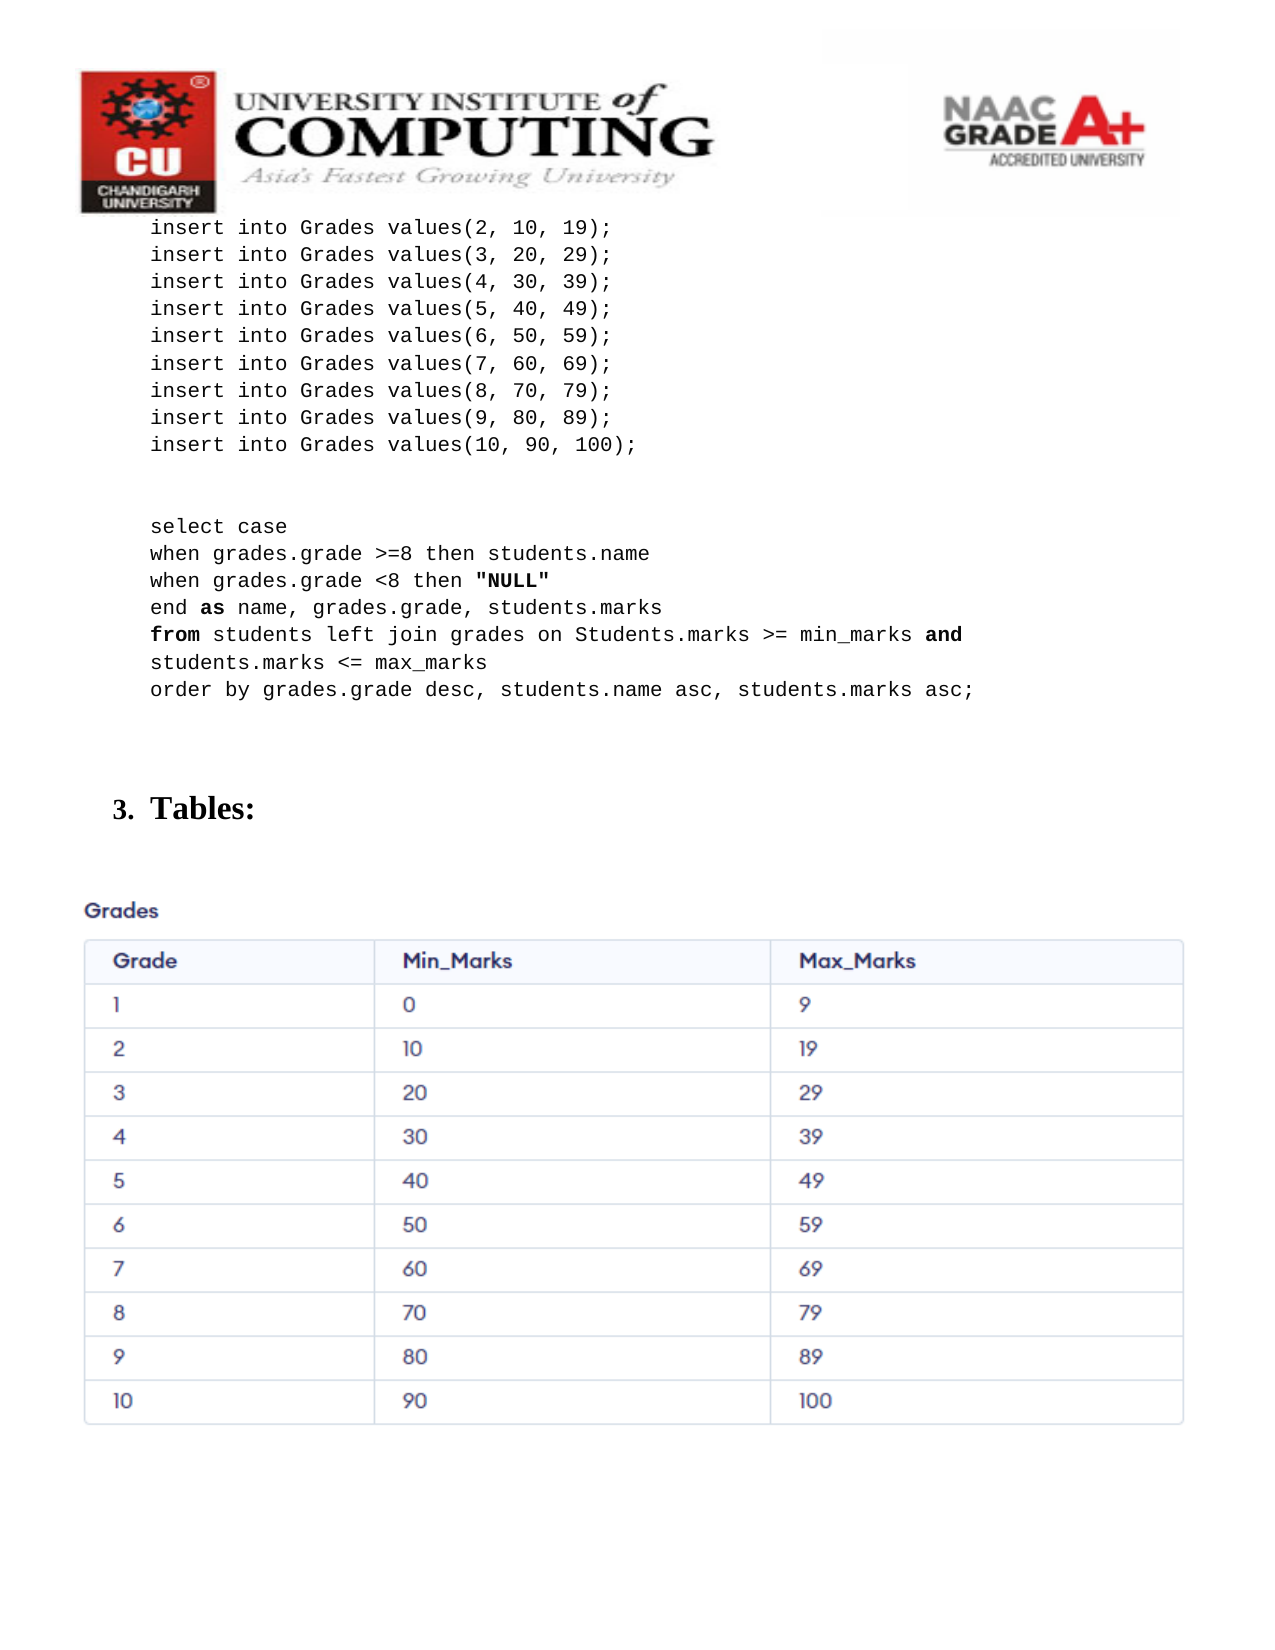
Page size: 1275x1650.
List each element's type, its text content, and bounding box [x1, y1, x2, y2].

list Tables: [112, 789, 1200, 827]
picture [75, 29, 1181, 217]
picture [75, 897, 1200, 1454]
